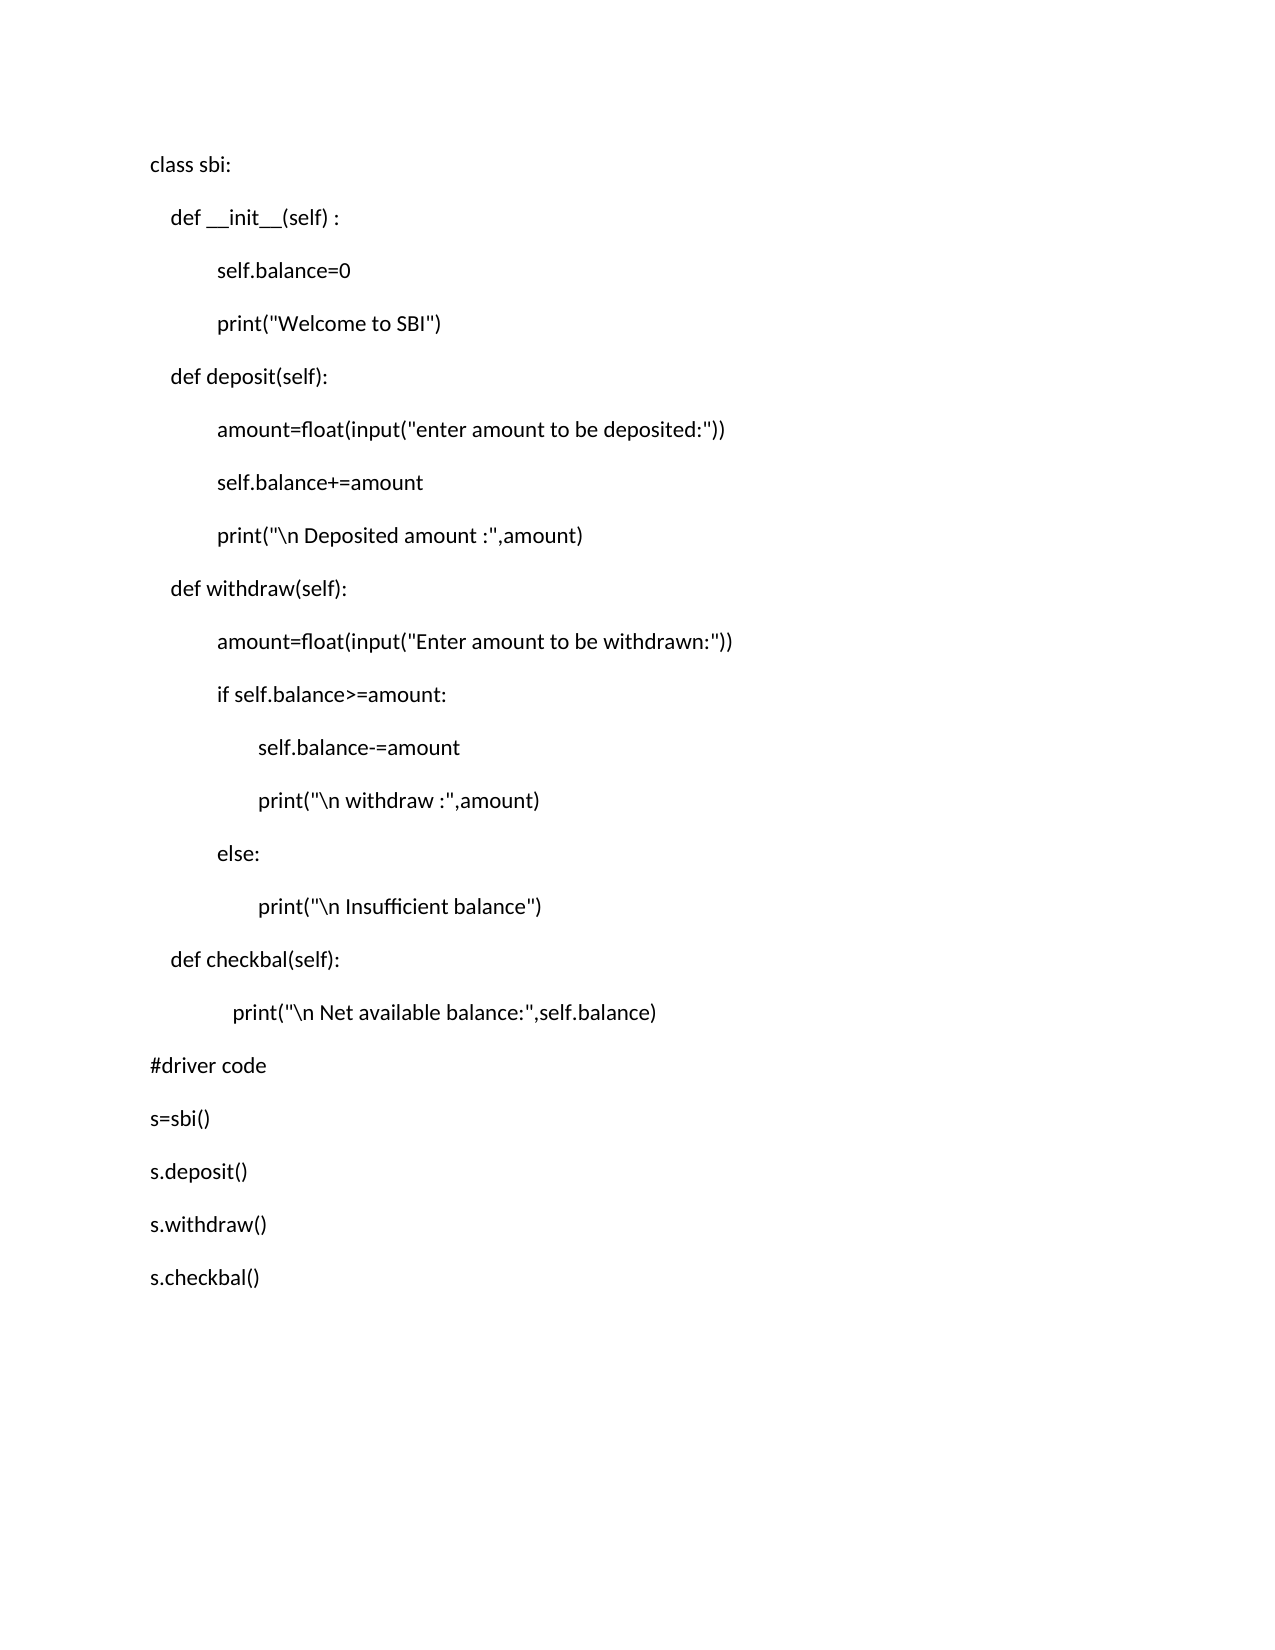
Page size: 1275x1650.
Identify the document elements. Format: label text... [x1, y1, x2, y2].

text def withdraw(self): [150, 574, 1125, 602]
text print("\n withdraw :",amount) [150, 786, 1125, 814]
text class sbi: [150, 150, 1125, 178]
text def __init__(self) : [150, 203, 1125, 231]
text def checkbal(self): [150, 945, 1125, 973]
text s.checkbal() [150, 1263, 1125, 1291]
text self.balance-=amount [150, 733, 1125, 761]
text else: [150, 839, 1125, 867]
text s.deposit() [150, 1157, 1125, 1185]
text s=sbi() [150, 1104, 1125, 1132]
text #driver code [150, 1051, 1125, 1079]
text print("\n Net available balance:",self.balance) [150, 998, 1125, 1026]
text print("Welcome to SBI") [150, 309, 1125, 337]
text def deposit(self): [150, 362, 1125, 390]
text amount=float(input("Enter amount to be withdrawn:")) [150, 627, 1125, 655]
text amount=float(input("enter amount to be deposited:")) [150, 415, 1125, 443]
text self.balance+=amount [150, 468, 1125, 496]
text print("\n Deposited amount :",amount) [150, 521, 1125, 549]
text self.balance=0 [150, 256, 1125, 284]
text if self.balance>=amount: [150, 680, 1125, 708]
text s.withdraw() [150, 1210, 1125, 1238]
text print("\n Insufficient balance") [150, 892, 1125, 920]
